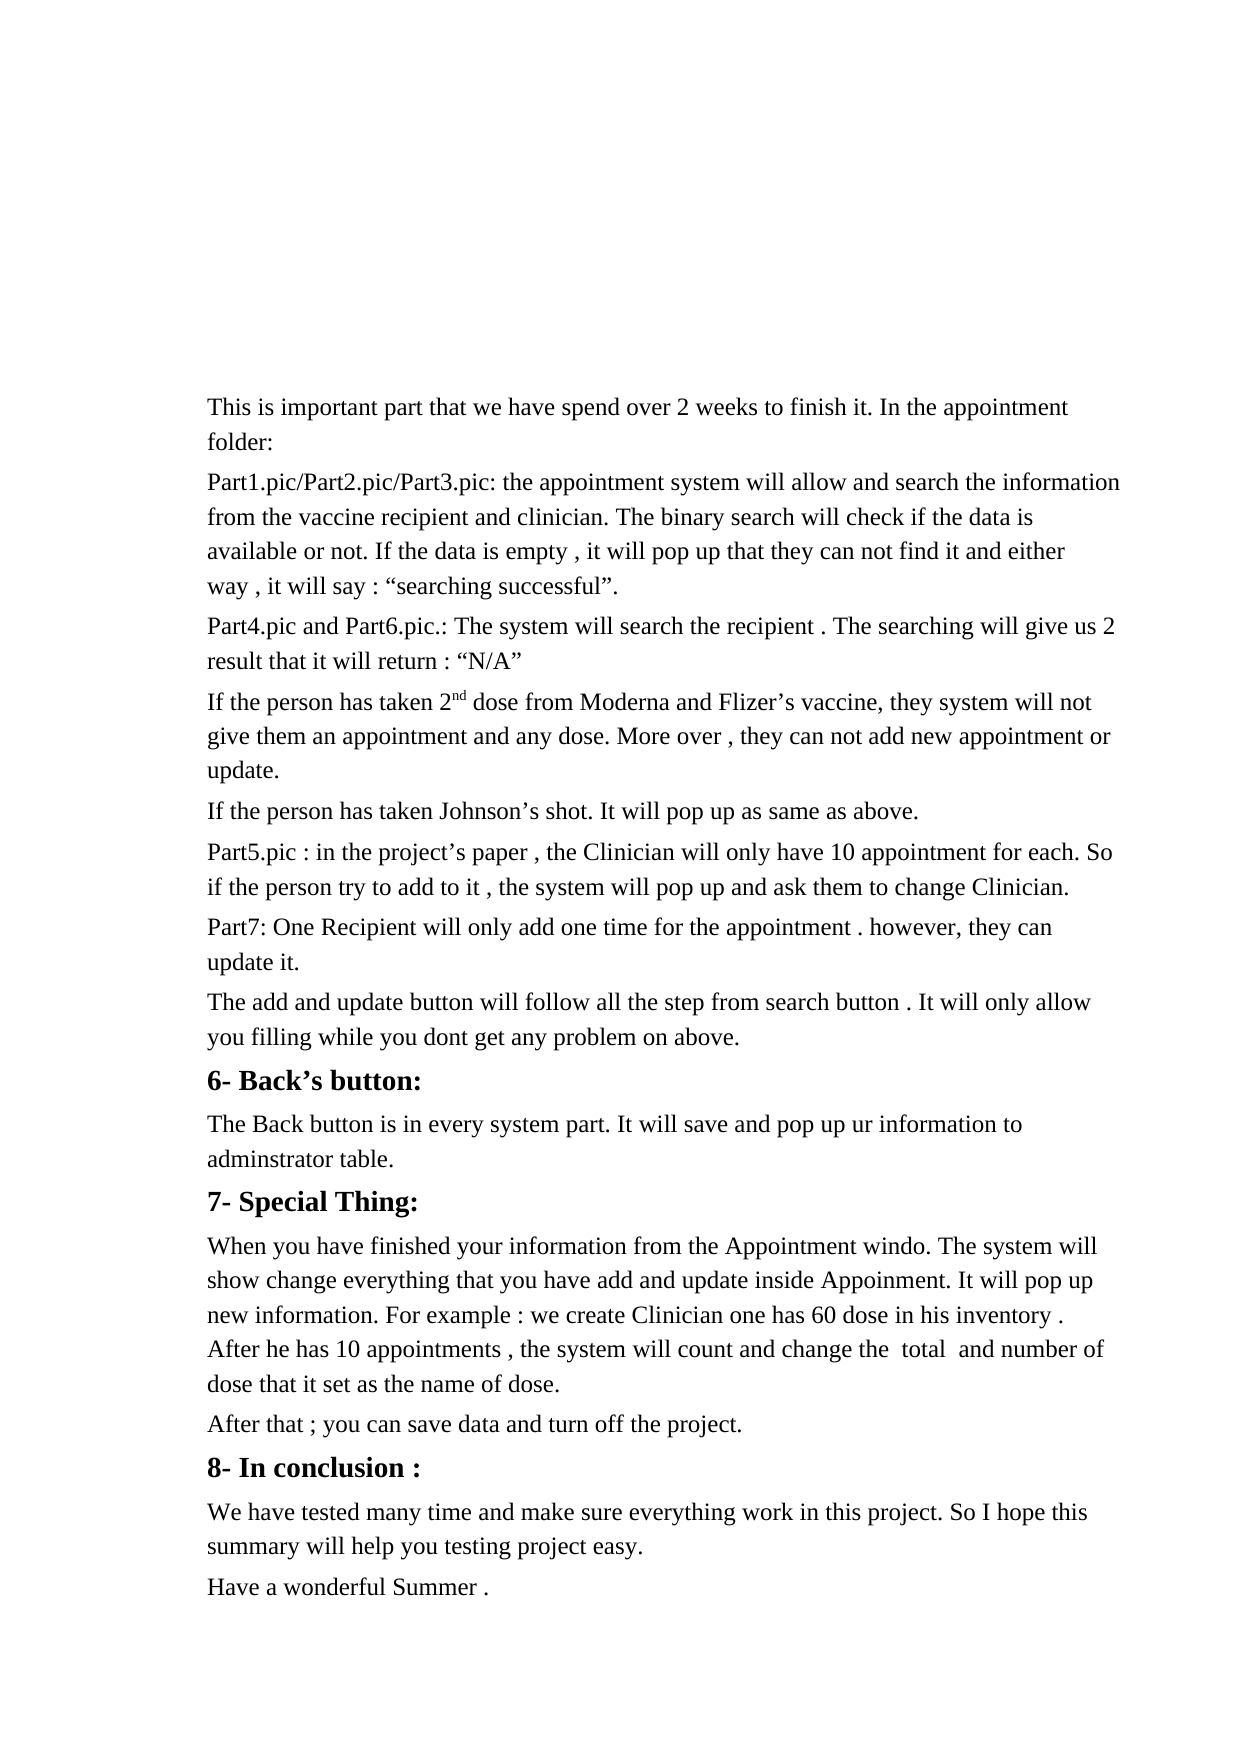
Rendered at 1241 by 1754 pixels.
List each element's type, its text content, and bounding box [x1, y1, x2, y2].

text If the person has taken Johnson’s shot. It will pop up as same as above. [207, 796, 1122, 825]
text After that ; you can save data and turn off the project. [207, 1409, 1122, 1438]
text Part4.pic and Part6.pic.: The system will search the recipient . The searching will give us 2 result that it will return : “N/A” [207, 611, 1122, 675]
text If the person has taken 2nd dose from Moderna and Flizer’s vaccine, they system will not give them an appointment and any dose. More over , they can not add new appointment or update. [207, 687, 1122, 784]
text The add and update button will follow all the step from search button . It will only allow you filling while you dont get any problem on above. [207, 987, 1122, 1051]
text The Back button is in every system part. It will save and pop up ur information to adminstrator table. [207, 1109, 1122, 1172]
text 7- Special Thing: [207, 1184, 1122, 1218]
text When you have finished your information from the Appointment windo. The system will show change everything that you have add and update inside Appoinment. It will pop up new information. For example : we create Clinician one has 60 dose in his inventory . After he has 10 appointments , the system will count and change the total and number of dose that it set as the name of dose. [207, 1231, 1122, 1397]
text 6- Back’s button: [207, 1063, 1122, 1096]
text This is important part that we have spend over 2 weeks to finish it. In the appointment folder: [207, 392, 1122, 455]
text We have tested many time and make sure everything work in this project. So I hope this summary will help you testing project easy. [207, 1497, 1122, 1560]
text Part5.pic : in the project’s paper , the Clinician will only have 10 appointment for each. So if the person try to add to it , the system will pop up and ask them to change Clinician. [207, 837, 1122, 900]
text 8- In conclusion : [207, 1450, 1122, 1484]
text Have a wonderful Summer . [207, 1572, 1122, 1601]
text Part7: One Recipient will only add one time for the appointment . however, they can update it. [207, 912, 1122, 976]
text Part1.pic/Part2.pic/Part3.pic: the appointment system will allow and search the information from the vaccine recipient and clinician. The binary search will check if the data is available or not. If the data is empty , it will pop up that they can not find it and either way , it will say : “searching successful”. [207, 467, 1122, 599]
